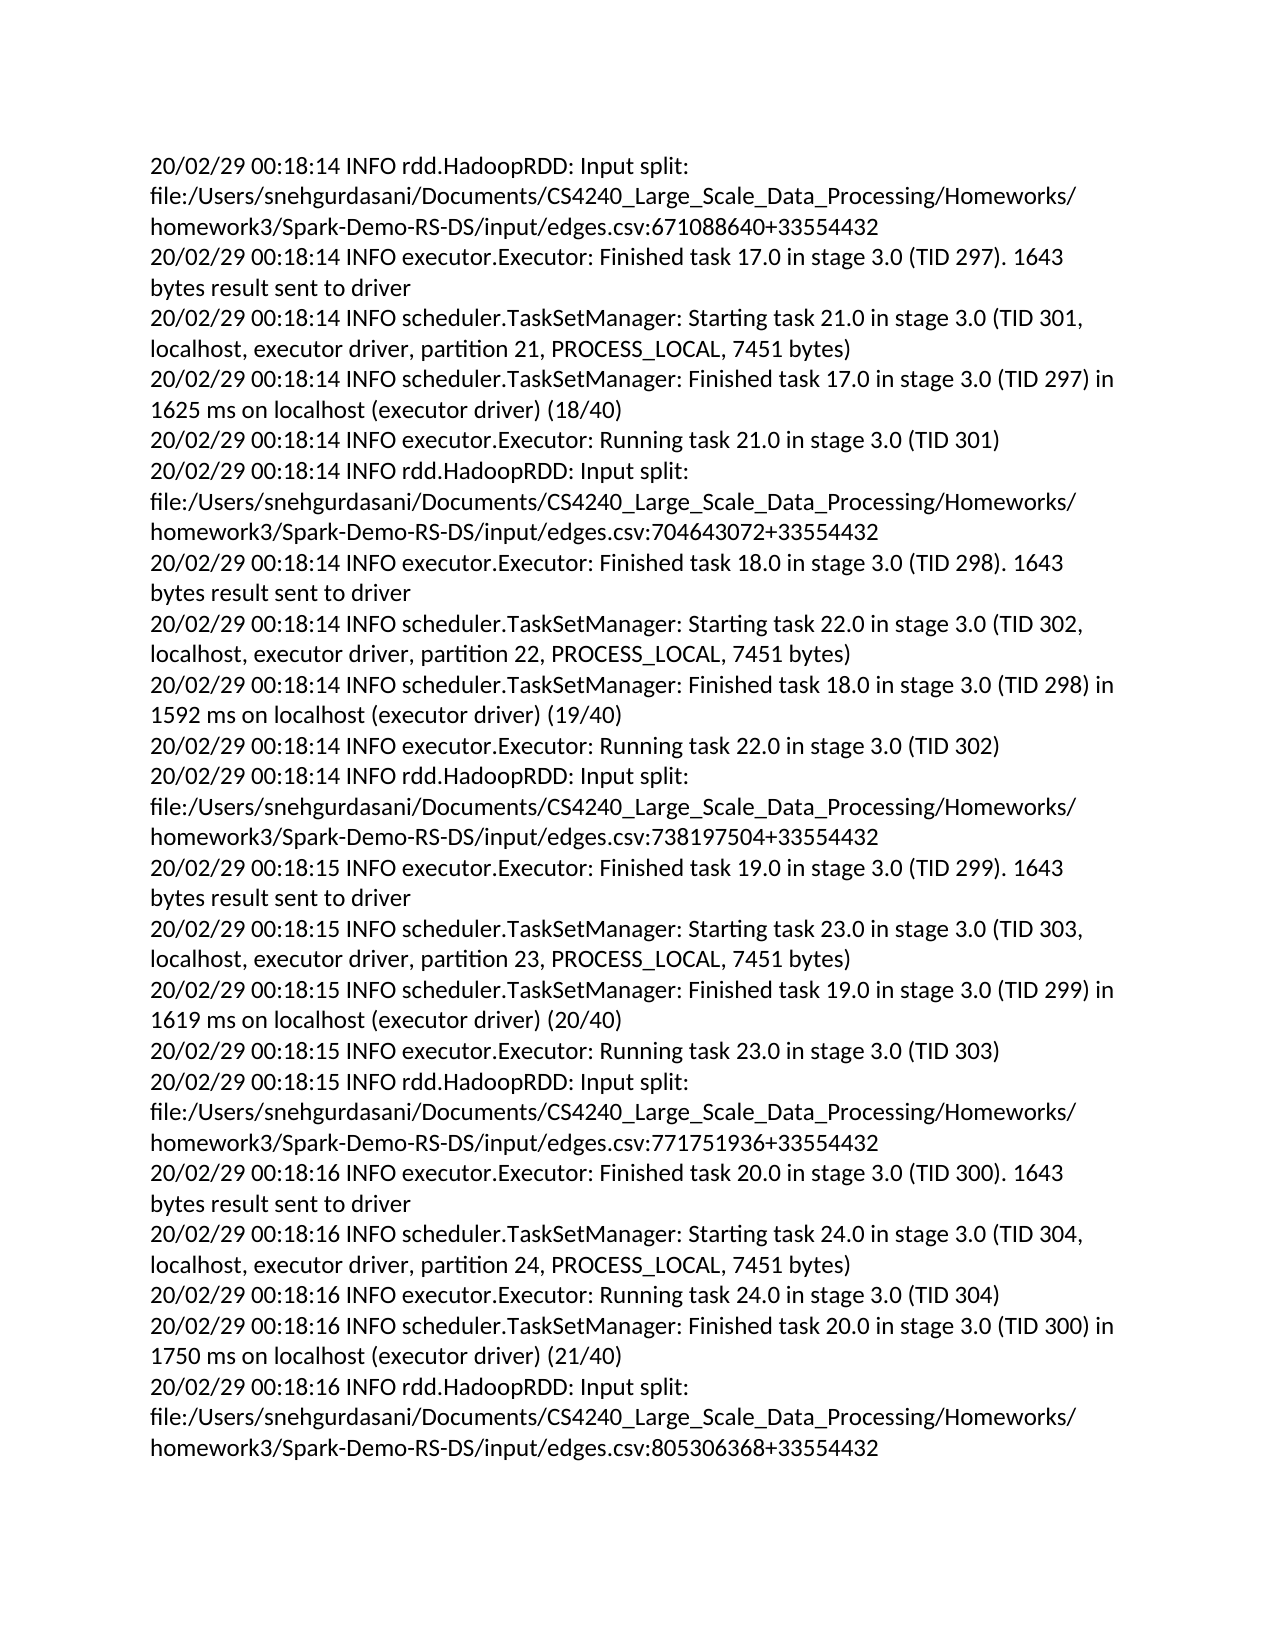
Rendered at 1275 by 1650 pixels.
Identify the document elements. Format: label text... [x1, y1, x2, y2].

text 20/02/29 00:18:16 INFO scheduler.TaskSetManager: Finished task 20.0 in stage 3.0 (TID 300) in 1750 ms on localhost (executor driver) (21/40) [150, 1310, 1125, 1371]
text 20/02/29 00:18:14 INFO executor.Executor: Finished task 17.0 in stage 3.0 (TID 297). 1643 bytes result sent to driver [150, 242, 1125, 303]
text 20/02/29 00:18:15 INFO executor.Executor: Finished task 19.0 in stage 3.0 (TID 299). 1643 bytes result sent to driver [150, 852, 1125, 913]
text 20/02/29 00:18:14 INFO rdd.HadoopRDD: Input split: file:/Users/snehgurdasani/Documents/CS4240_Large_Scale_Data_Processing/Homeworks/homework3/Spark-Demo-RS-DS/input/edges.csv:671088640+33554432 [150, 150, 1125, 242]
text 20/02/29 00:18:16 INFO executor.Executor: Finished task 20.0 in stage 3.0 (TID 300). 1643 bytes result sent to driver [150, 1157, 1125, 1218]
text 20/02/29 00:18:14 INFO executor.Executor: Finished task 18.0 in stage 3.0 (TID 298). 1643 bytes result sent to driver [150, 547, 1125, 608]
text 20/02/29 00:18:14 INFO rdd.HadoopRDD: Input split: file:/Users/snehgurdasani/Documents/CS4240_Large_Scale_Data_Processing/Homeworks/homework3/Spark-Demo-RS-DS/input/edges.csv:704643072+33554432 [150, 455, 1125, 547]
text 20/02/29 00:18:15 INFO scheduler.TaskSetManager: Starting task 23.0 in stage 3.0 (TID 303, localhost, executor driver, partition 23, PROCESS_LOCAL, 7451 bytes) [150, 913, 1125, 974]
text 20/02/29 00:18:14 INFO scheduler.TaskSetManager: Starting task 22.0 in stage 3.0 (TID 302, localhost, executor driver, partition 22, PROCESS_LOCAL, 7451 bytes) [150, 608, 1125, 669]
text 20/02/29 00:18:14 INFO scheduler.TaskSetManager: Starting task 21.0 in stage 3.0 (TID 301, localhost, executor driver, partition 21, PROCESS_LOCAL, 7451 bytes) [150, 303, 1125, 364]
text 20/02/29 00:18:15 INFO scheduler.TaskSetManager: Finished task 19.0 in stage 3.0 (TID 299) in 1619 ms on localhost (executor driver) (20/40) [150, 974, 1125, 1035]
text 20/02/29 00:18:16 INFO executor.Executor: Running task 24.0 in stage 3.0 (TID 304) [150, 1279, 1125, 1310]
text 20/02/29 00:18:14 INFO scheduler.TaskSetManager: Finished task 17.0 in stage 3.0 (TID 297) in 1625 ms on localhost (executor driver) (18/40) [150, 364, 1125, 425]
text 20/02/29 00:18:15 INFO executor.Executor: Running task 23.0 in stage 3.0 (TID 303) [150, 1035, 1125, 1066]
text 20/02/29 00:18:14 INFO executor.Executor: Running task 22.0 in stage 3.0 (TID 302) [150, 730, 1125, 760]
text 20/02/29 00:18:14 INFO rdd.HadoopRDD: Input split: file:/Users/snehgurdasani/Documents/CS4240_Large_Scale_Data_Processing/Homeworks/homework3/Spark-Demo-RS-DS/input/edges.csv:738197504+33554432 [150, 760, 1125, 852]
text 20/02/29 00:18:14 INFO scheduler.TaskSetManager: Finished task 18.0 in stage 3.0 (TID 298) in 1592 ms on localhost (executor driver) (19/40) [150, 669, 1125, 730]
text 20/02/29 00:18:16 INFO scheduler.TaskSetManager: Starting task 24.0 in stage 3.0 (TID 304, localhost, executor driver, partition 24, PROCESS_LOCAL, 7451 bytes) [150, 1218, 1125, 1279]
text 20/02/29 00:18:15 INFO rdd.HadoopRDD: Input split: file:/Users/snehgurdasani/Documents/CS4240_Large_Scale_Data_Processing/Homeworks/homework3/Spark-Demo-RS-DS/input/edges.csv:771751936+33554432 [150, 1066, 1125, 1157]
text 20/02/29 00:18:16 INFO rdd.HadoopRDD: Input split: file:/Users/snehgurdasani/Documents/CS4240_Large_Scale_Data_Processing/Homeworks/homework3/Spark-Demo-RS-DS/input/edges.csv:805306368+33554432 [150, 1371, 1125, 1462]
text 20/02/29 00:18:14 INFO executor.Executor: Running task 21.0 in stage 3.0 (TID 301) [150, 425, 1125, 455]
